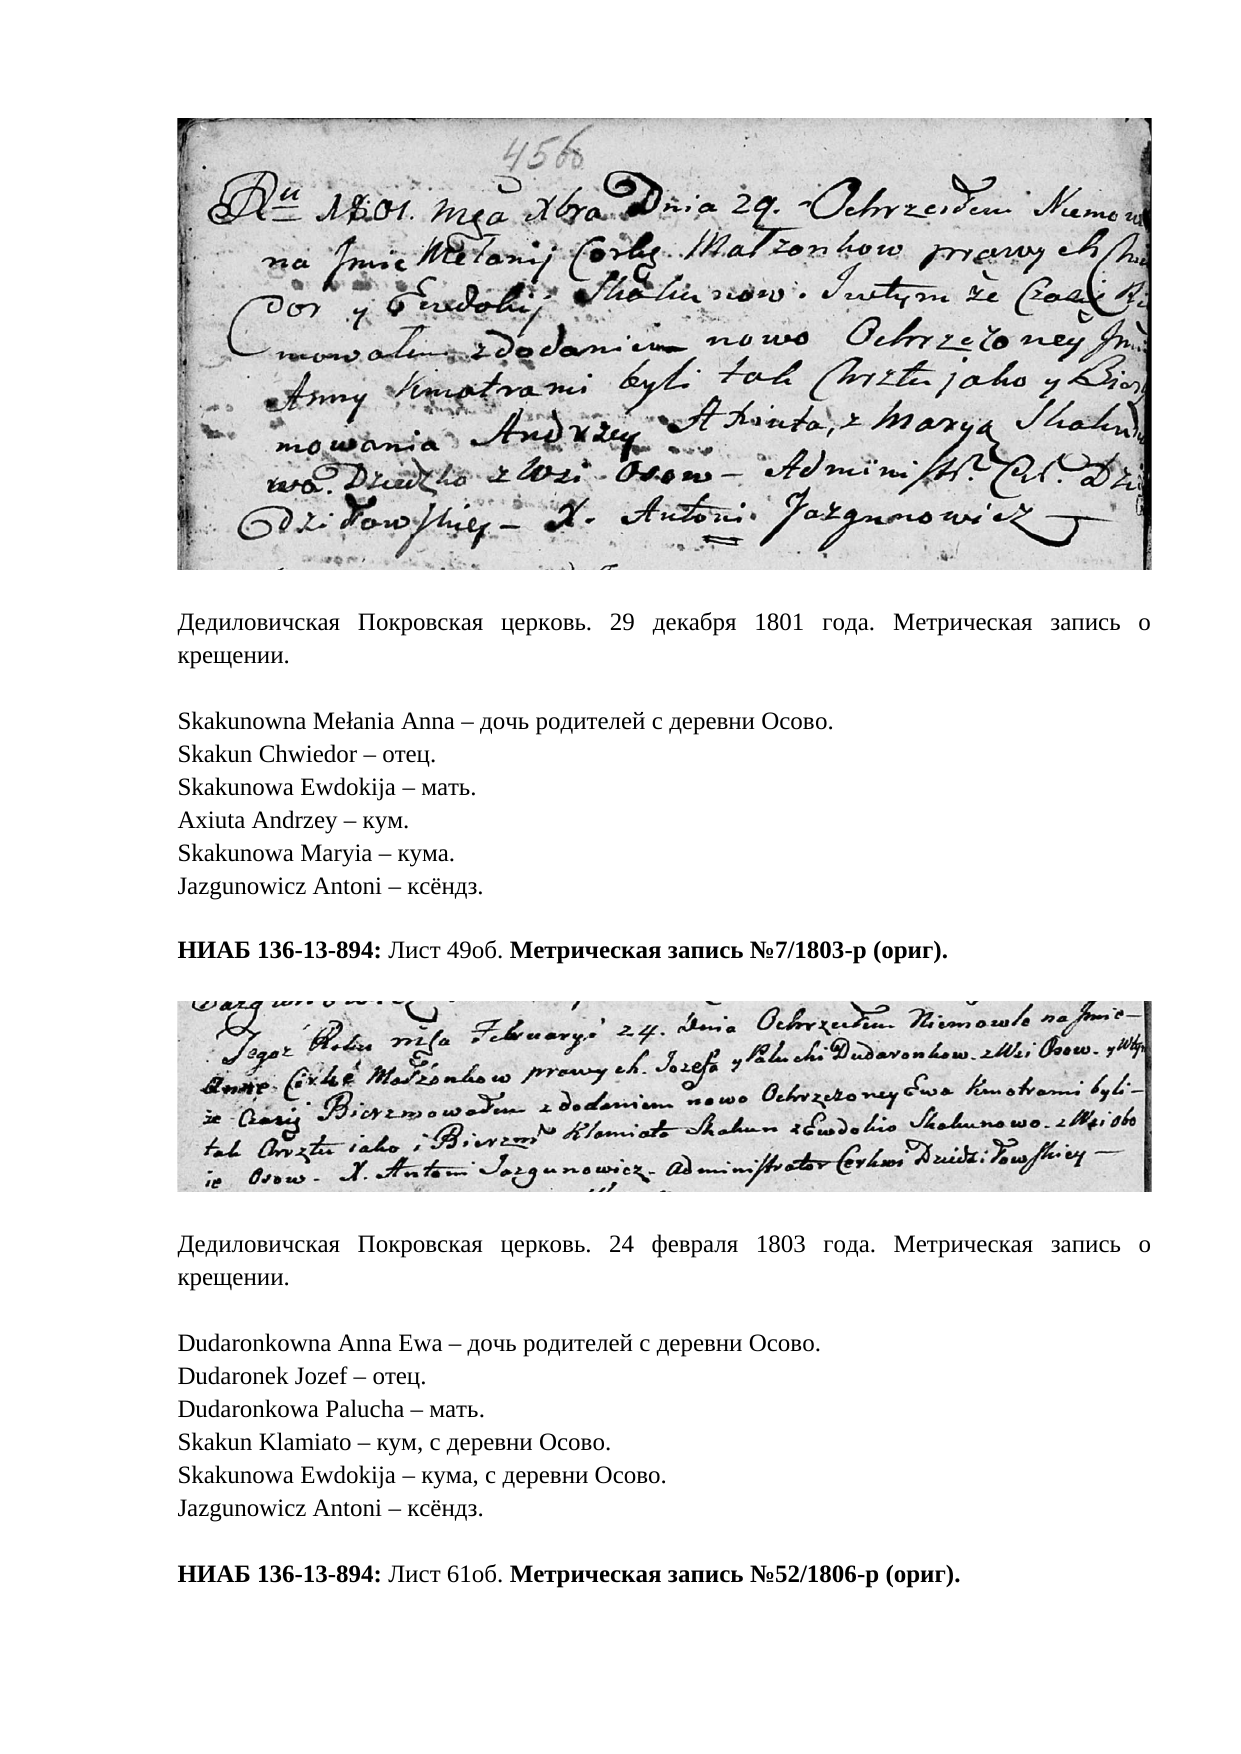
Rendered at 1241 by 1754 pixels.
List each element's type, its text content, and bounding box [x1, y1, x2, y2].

picture [177, 1001, 1152, 1192]
text Skakun Chwiedor – отец. [177, 739, 1152, 768]
text Дедиловичская Покровская церковь. 24 февраля 1803 года. Метрическая запись о крещении. [177, 1229, 1152, 1291]
text Axiuta Andrzey – кум. [177, 805, 1152, 834]
text Skakunowa Ewdokija – кума, с деревни Осово. [177, 1460, 1152, 1489]
picture [177, 118, 1152, 570]
text Дедиловичская Покровская церковь. 29 декабря 1801 года. Метрическая запись о крещении. [177, 607, 1152, 669]
text Jazgunowicz Antoni – ксёндз. [177, 871, 1152, 900]
text Dudaronkowa Palucha – мать. [177, 1394, 1152, 1423]
text Skakunowa Ewdokija – мать. [177, 772, 1152, 801]
text НИАБ 136-13-894: Лист 61об. Метрическая запись №52/1806-р (ориг). [177, 1559, 1152, 1588]
text Dudaronek Jozef – отец. [177, 1361, 1152, 1390]
text Skakun Klamiato – кум, с деревни Осово. [177, 1427, 1152, 1456]
text Skakunowa Maryia – кума. [177, 838, 1152, 867]
text НИАБ 136-13-894: Лист 49об. Метрическая запись №7/1803-р (ориг). [177, 935, 1152, 964]
text Dudaronkowna Anna Ewa – дочь родителей с деревни Осово. [177, 1328, 1152, 1357]
text Skakunowna Mełania Anna – дочь родителей с деревни Осовo. [177, 706, 1152, 735]
text Jazgunowicz Antoni – ксёндз. [177, 1493, 1152, 1522]
